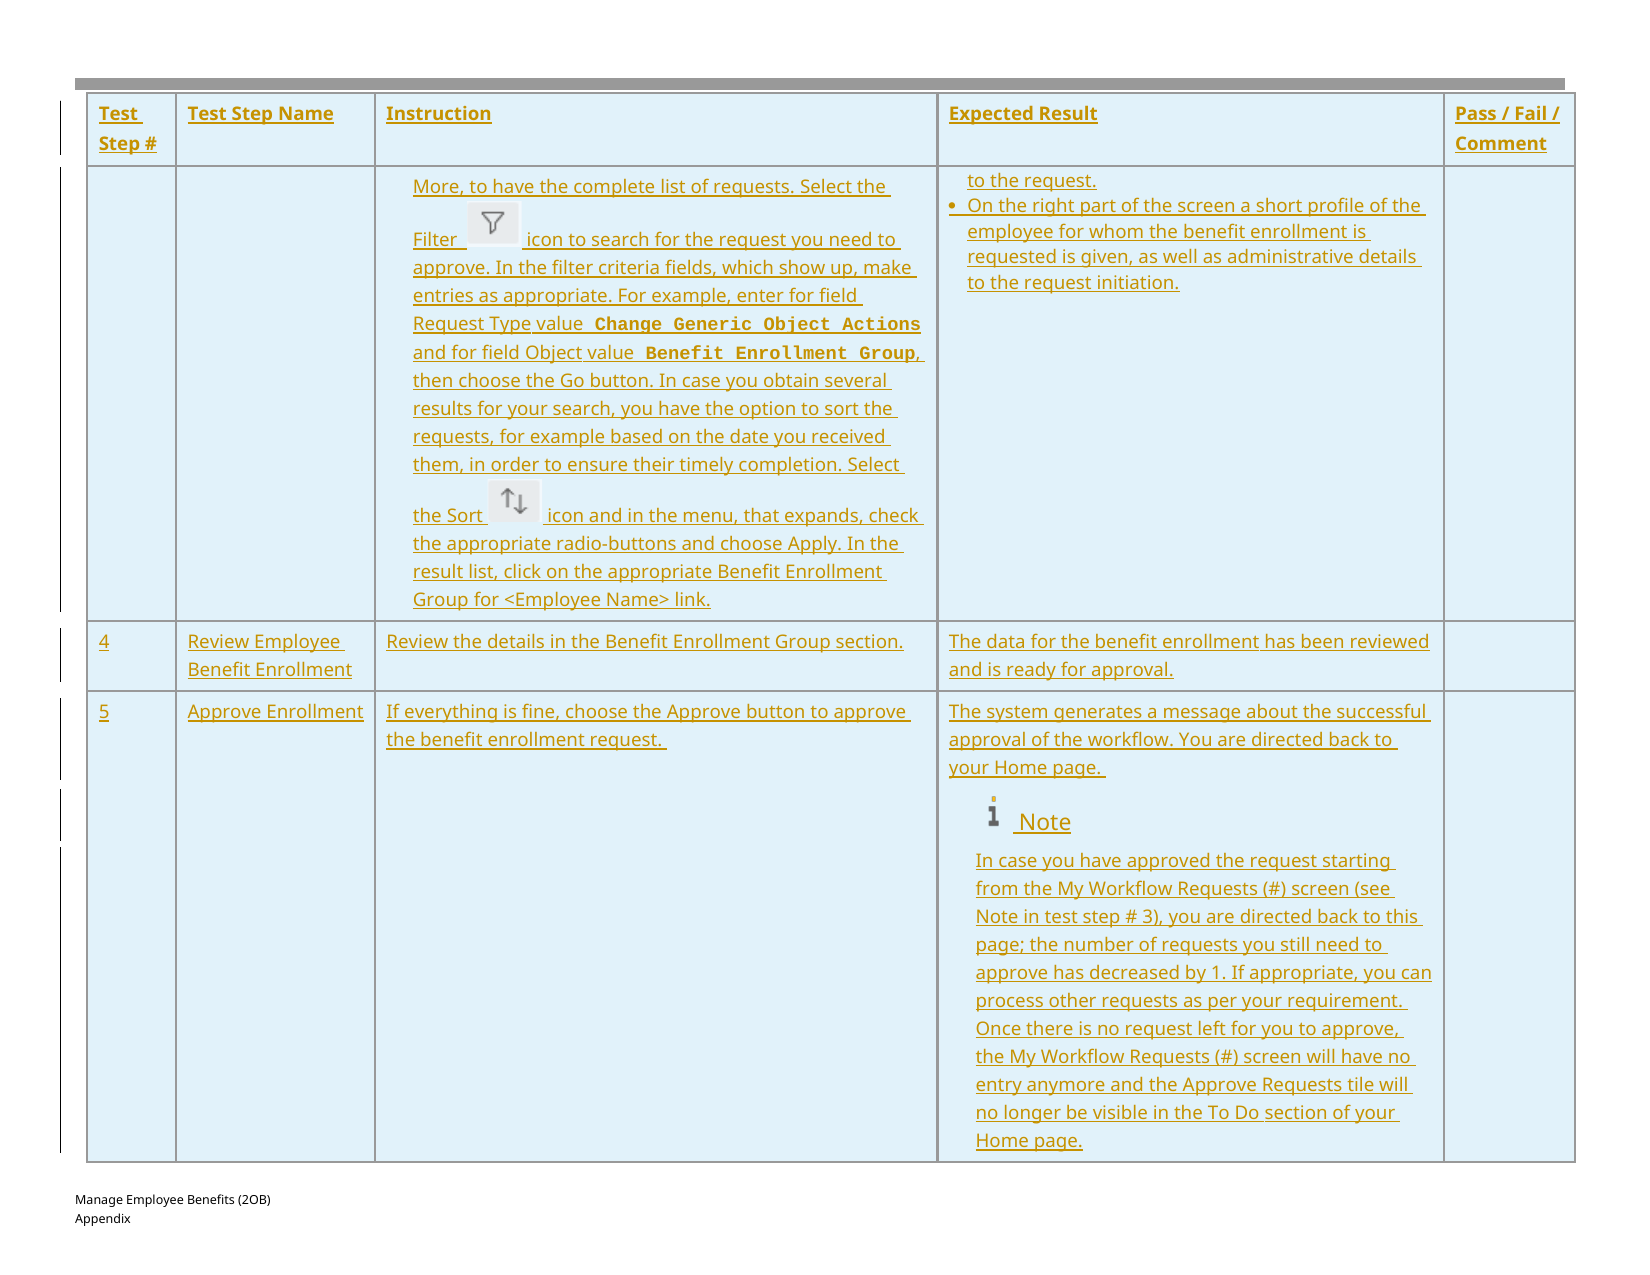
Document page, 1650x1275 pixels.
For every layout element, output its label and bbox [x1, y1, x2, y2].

picture [487, 479, 543, 522]
picture [467, 201, 522, 247]
picture [975, 792, 1013, 831]
